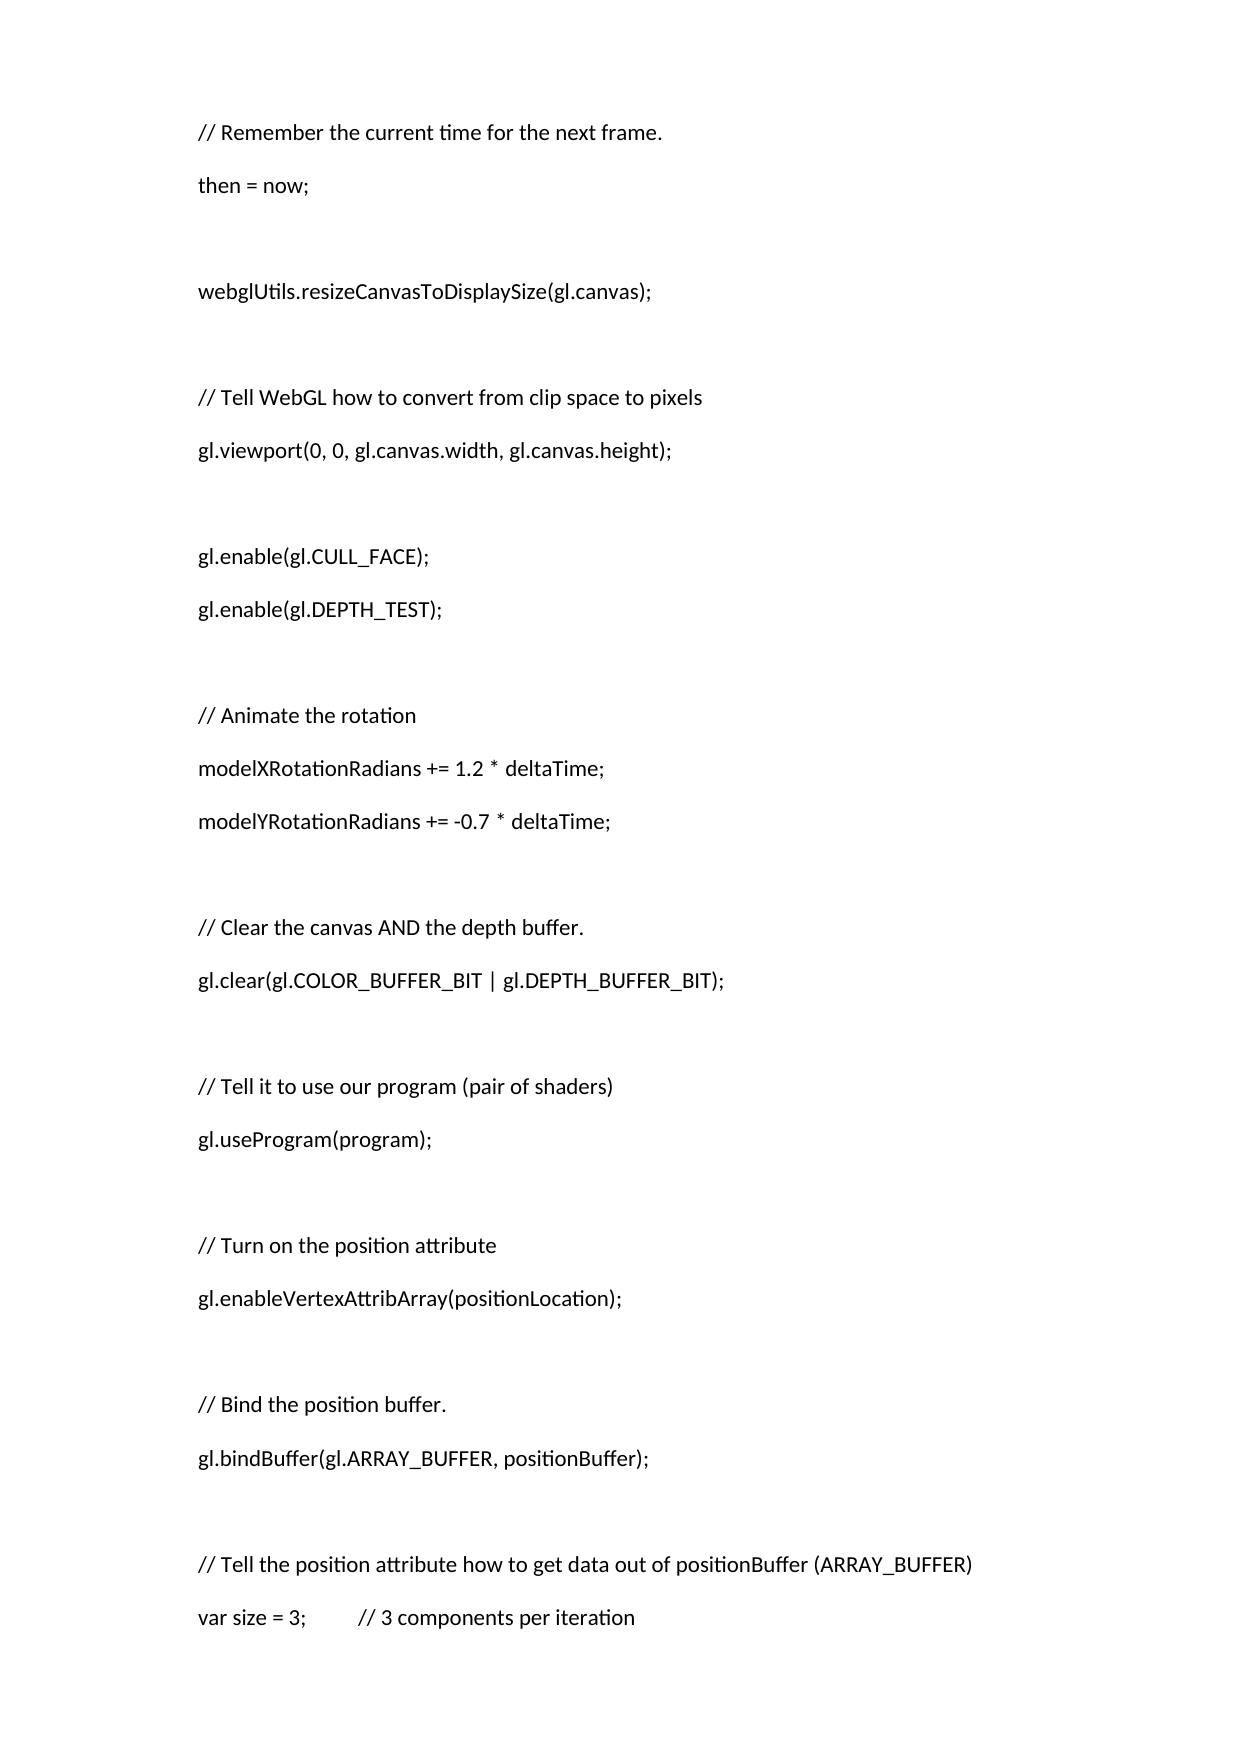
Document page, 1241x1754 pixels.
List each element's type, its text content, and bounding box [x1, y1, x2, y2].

text // Turn on the position attribute [177, 1232, 1152, 1259]
text gl.viewport(0, 0, gl.canvas.width, gl.canvas.height); [177, 436, 1152, 464]
text // Tell it to use our program (pair of shaders) [177, 1072, 1152, 1101]
text gl.bindBuffer(gl.ARRAY_BUFFER, positionBuffer); [177, 1444, 1152, 1472]
text webglUtils.resizeCanvasToDisplaySize(gl.canvas); [177, 277, 1152, 305]
text // Bind the position buffer. [177, 1391, 1152, 1419]
text modelXRotationRadians += 1.2 * deltaTime; [177, 754, 1152, 782]
text gl.enable(gl.DEPTH_TEST); [177, 595, 1152, 623]
text // Remember the current time for the next frame. [177, 118, 1152, 146]
text modelYRotationRadians += -0.7 * deltaTime; [177, 807, 1152, 835]
text gl.enable(gl.CULL_FACE); [177, 542, 1152, 570]
text gl.clear(gl.COLOR_BUFFER_BIT | gl.DEPTH_BUFFER_BIT); [177, 966, 1152, 994]
text var size = 3; // 3 components per iteration [177, 1603, 1152, 1631]
text // Tell WebGL how to convert from clip space to pixels [177, 383, 1152, 411]
text // Clear the canvas AND the depth buffer. [177, 913, 1152, 941]
text then = now; [177, 171, 1152, 199]
text gl.enableVertexAttribArray(positionLocation); [177, 1284, 1152, 1313]
text // Animate the rotation [177, 701, 1152, 729]
text gl.useProgram(program); [177, 1126, 1152, 1153]
text // Tell the position attribute how to get data out of positionBuffer (ARRAY_BUFFER) [177, 1550, 1152, 1578]
